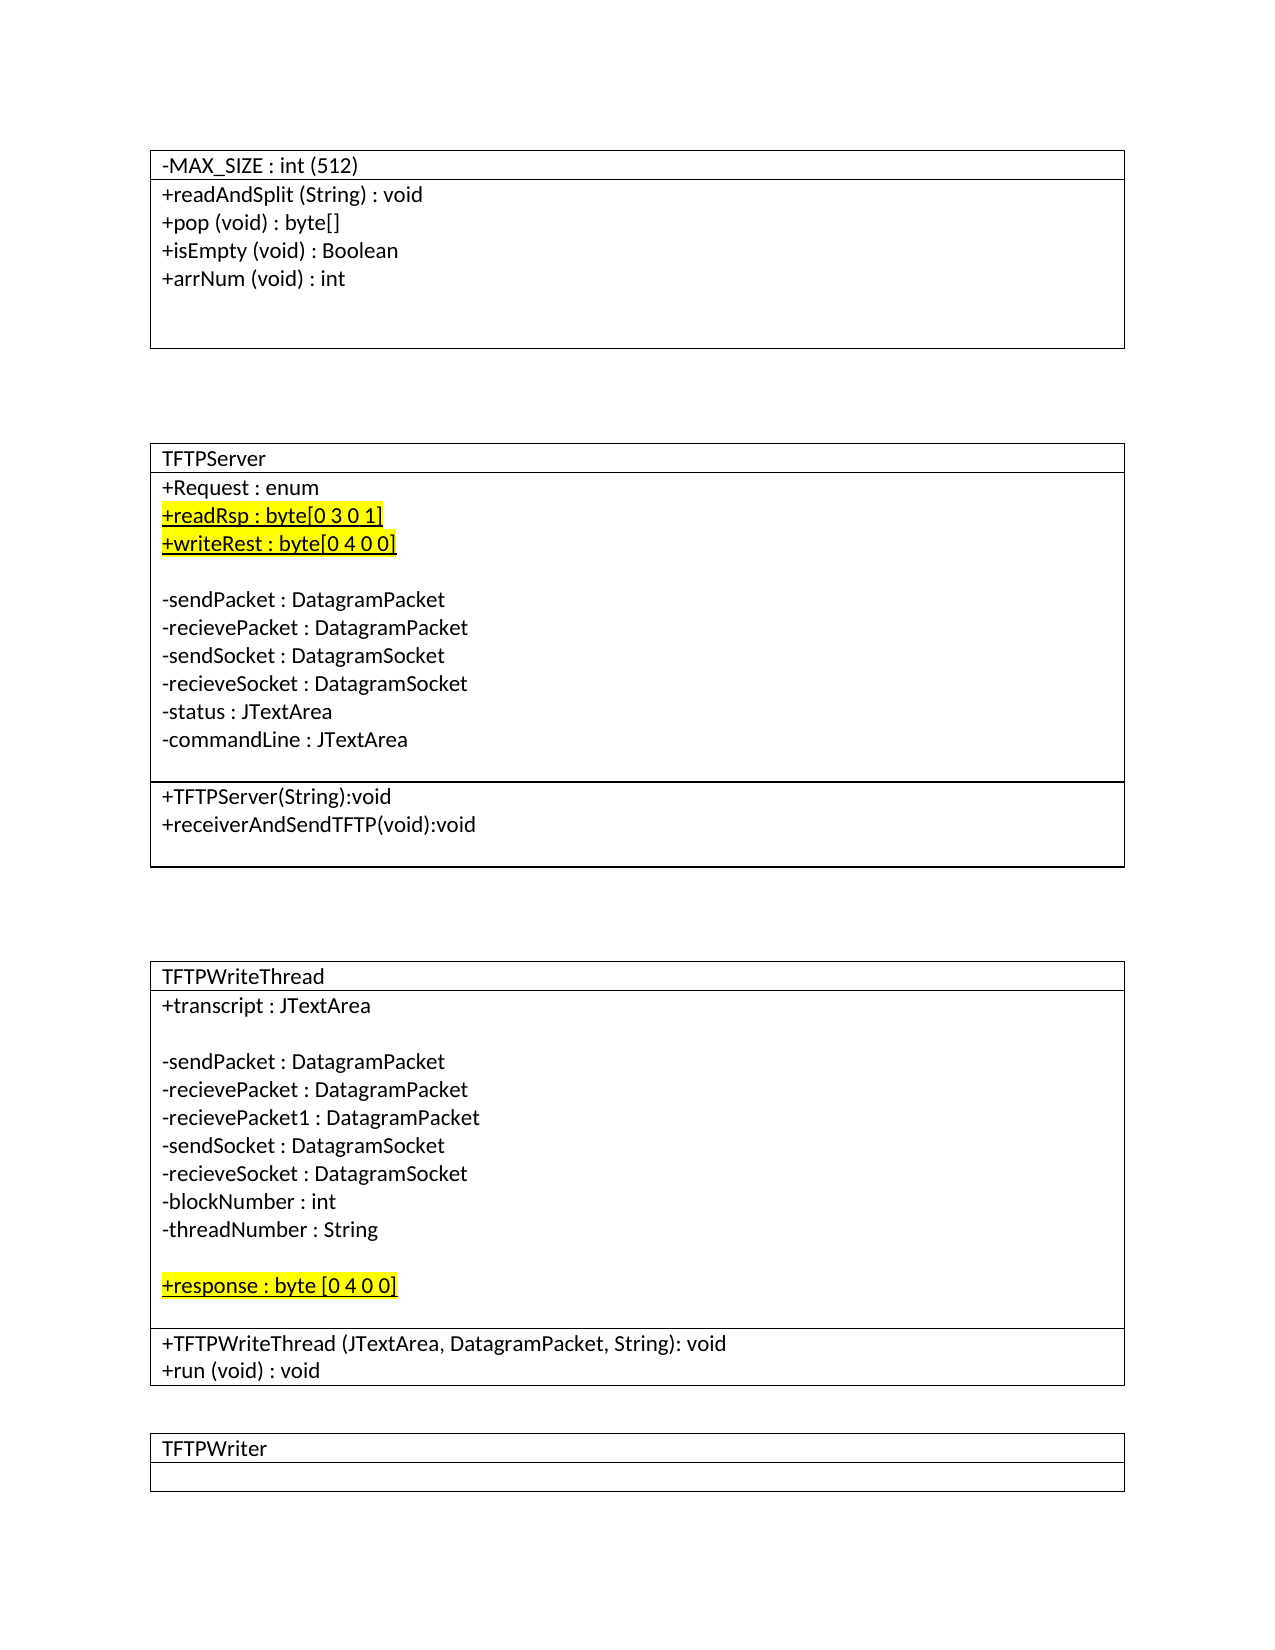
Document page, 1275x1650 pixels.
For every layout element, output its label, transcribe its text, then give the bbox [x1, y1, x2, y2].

table_cell [151, 1463, 1124, 1491]
table_header TFTPServer [151, 444, 1124, 472]
table_cell +transcript : JTextArea -sendPacket : DatagramPacket -recievePacket : DatagramPacket -recievePacket1 : DatagramPacket -sendSocket : DatagramSocket -recieveSocket : DatagramSocket -blockNumber : int -threadNumber : String +response : byte [0 4 0 0] [151, 991, 1124, 1328]
table_cell +dataChain: LinkedList[Byte[]] DA FUQ?? -MAX_SIZE : int (512) [151, 151, 1124, 179]
table_cell +TFTPServer(String):void +receiverAndSendTFTP(void):void [151, 783, 1124, 866]
table_header TFTPWriter [151, 1434, 1124, 1462]
table_cell +TFTPWriteThread (JTextArea, DatagramPacket, String): void +run (void) : void [151, 1329, 1124, 1385]
table_cell +readAndSplit (String) : void +pop (void) : byte[] +isEmpty (void) : Boolean +arrNum (void) : int [151, 180, 1124, 348]
table_cell +Request : enum +readRsp : byte[0 3 0 1] +writeRest : byte[0 4 0 0] -sendPacket : DatagramPacket -recievePacket : DatagramPacket -sendSocket : DatagramSocket -recieveSocket : DatagramSocket -status : JTextArea -commandLine : JTextArea [151, 473, 1124, 781]
table_header TFTPWriteThread [151, 962, 1124, 990]
